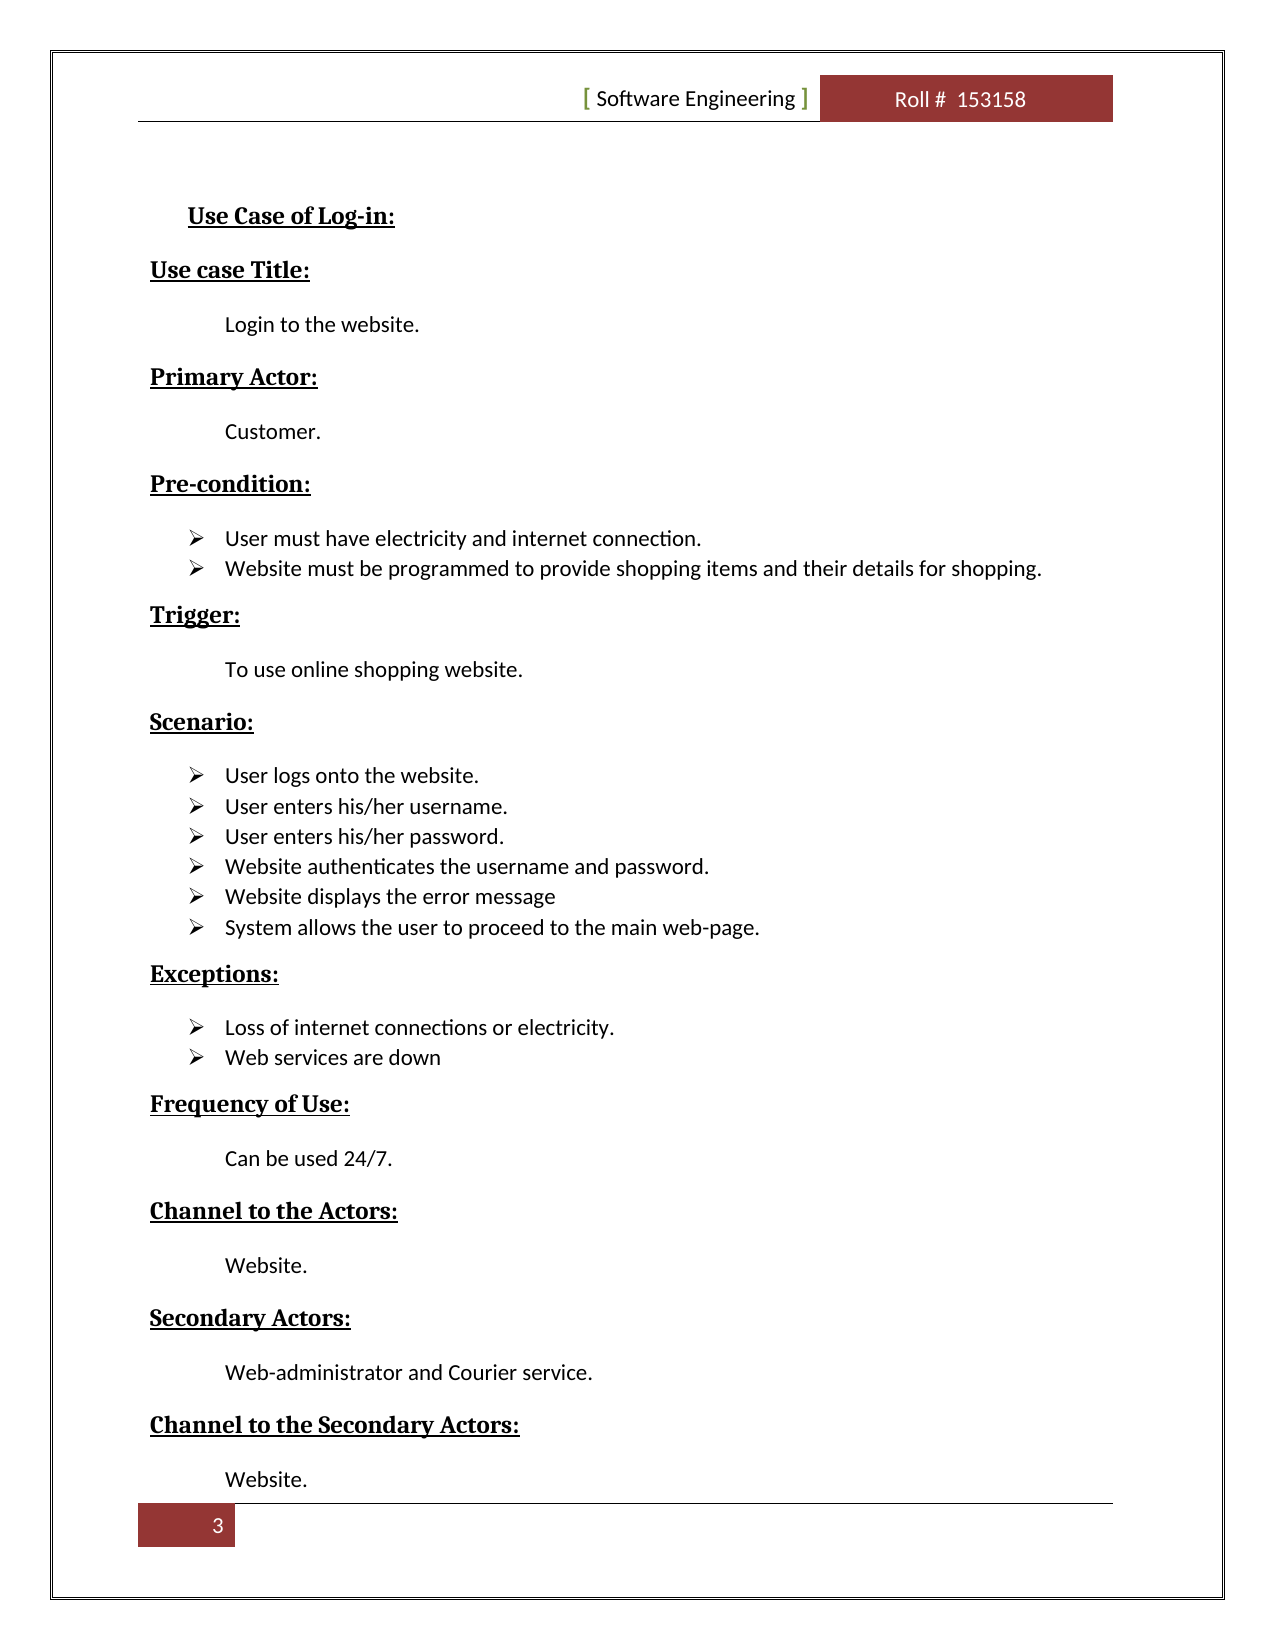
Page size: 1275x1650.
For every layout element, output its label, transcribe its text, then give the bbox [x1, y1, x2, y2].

text Customer. [150, 417, 1125, 445]
text Trigger: [150, 601, 1125, 629]
list User enters his/her password. [187, 822, 1125, 850]
text Primary Actor: [150, 363, 1125, 392]
text Secondary Actors: [150, 1304, 1125, 1333]
list User logs onto the website. [187, 762, 1125, 789]
text Channel to the Actors: [150, 1197, 1125, 1226]
list System allows the user to proceed to the main web-page. [187, 913, 1125, 941]
text Scenario: [150, 708, 1125, 736]
text Frequency of Use: [150, 1090, 1125, 1119]
list Loss of internet connections or electricity. [187, 1013, 1125, 1041]
text Web-administrator and Courier service. [150, 1358, 1125, 1386]
list Website authenticates the username and password. [187, 852, 1125, 880]
list Website must be programmed to provide shopping items and their details for shopping. [187, 554, 1125, 582]
text Pre-condition: [150, 470, 1125, 499]
list Website displays the error message [187, 882, 1125, 910]
list User enters his/her username. [187, 792, 1125, 820]
text Website. [150, 1465, 1125, 1493]
list User must have electricity and internet connection. [187, 524, 1125, 552]
text Can be used 24/7. [150, 1144, 1125, 1172]
text Use case Title: [150, 256, 1125, 285]
text Exceptions: [150, 959, 1125, 988]
text Website. [150, 1251, 1125, 1279]
text Channel to the Secondary Actors: [150, 1411, 1125, 1440]
text Login to the website. [150, 310, 1125, 338]
text Use Case of Log-in: [187, 202, 1125, 231]
text To use online shopping website. [150, 655, 1125, 683]
list Web services are down [187, 1043, 1125, 1072]
